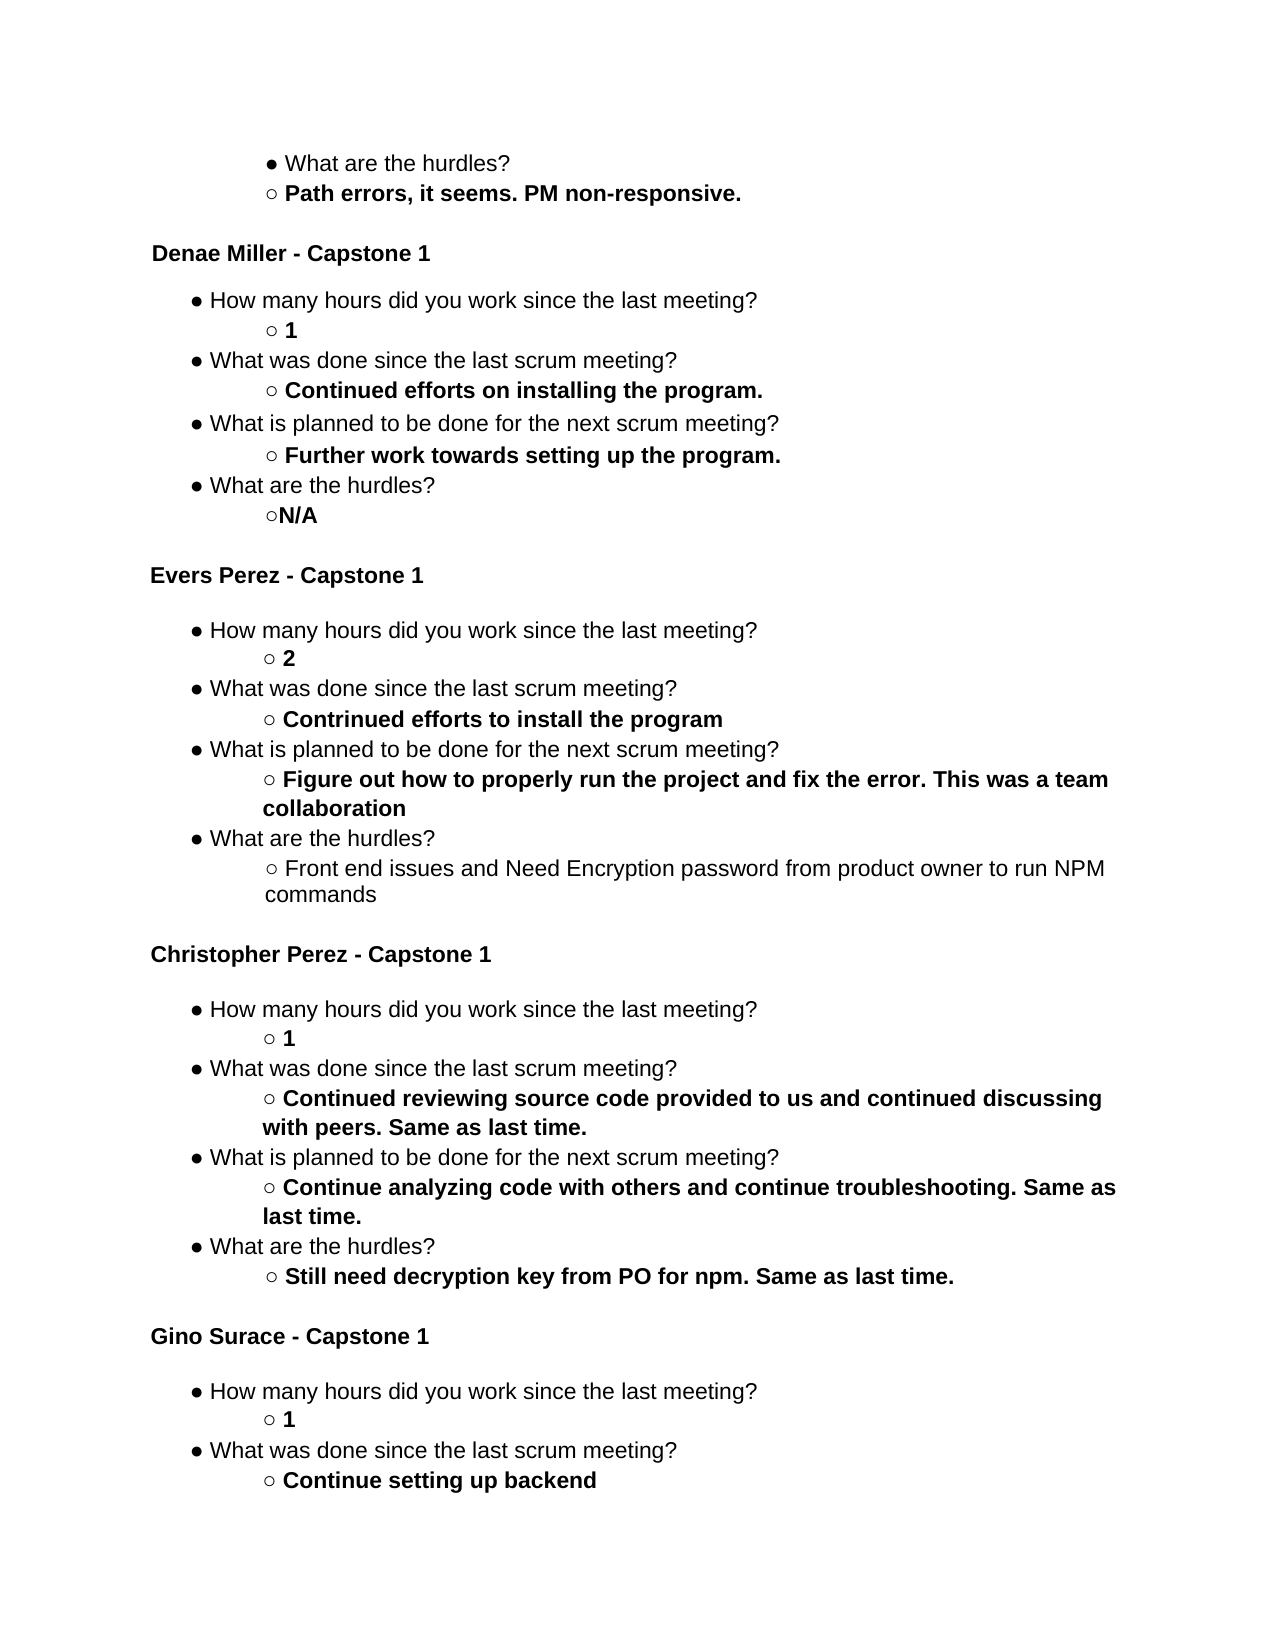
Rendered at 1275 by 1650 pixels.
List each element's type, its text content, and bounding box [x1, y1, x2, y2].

text ○ Still need decryption key from PO for npm. Same as last time. [264, 1263, 1125, 1289]
text ○ 1 [264, 317, 1125, 343]
text ○ Path errors, it seems. PM non-responsive. [264, 180, 1125, 206]
text ● What is planned to be done for the next scrum meeting? [189, 1144, 1123, 1170]
text ● What are the hurdles? [264, 150, 1125, 176]
text Evers Perez - Capstone 1 [150, 562, 1125, 588]
text Gino Surace - Capstone 1 [150, 1323, 1125, 1349]
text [189, 1378, 1123, 1404]
text ○ Figure out how to properly run the project and fix the error. This was a team collaboration [262, 766, 1123, 821]
text ● How many hours did you work since the last meeting? [189, 996, 1123, 1022]
text ○ Continued reviewing source code provided to us and continued discussing with peers. Same as last time. [262, 1085, 1123, 1140]
text ○ Continue setting up backend [262, 1467, 1123, 1493]
text ● What was done since the last scrum meeting? [189, 1437, 1123, 1463]
text ○ Front end issues and Need Encryption password from product owner to run NPM commands [264, 855, 1125, 907]
text ● What was done since the last scrum meeting? [189, 1055, 1123, 1081]
text ○ 1 [262, 1024, 1123, 1051]
text ○ 2 [262, 645, 1123, 672]
text ● What are the hurdles? [189, 825, 1125, 851]
text Denae Miller - Capstone 1 [152, 240, 1125, 266]
text ● What is planned to be done for the next scrum meeting? [189, 409, 986, 436]
text ○ 1 [262, 1406, 1123, 1433]
text ○ Contrinued efforts to install the program [262, 706, 1123, 732]
text ● How many hours did you work since the last meeting? [189, 617, 1123, 643]
text ● What is planned to be done for the next scrum meeting? [189, 736, 1123, 762]
text ○ Further work towards setting up the program. [264, 442, 1125, 468]
text ● What are the hurdles? [189, 1233, 1125, 1259]
text ○N/A [264, 502, 1125, 528]
text ● What are the hurdles? [189, 472, 1125, 498]
text ● How many hours did you work since the last meeting? [189, 287, 1125, 314]
text ● What was done since the last scrum meeting? [189, 675, 1123, 702]
text ○ Continue analyzing code with others and continue troubleshooting. Same as last time. [262, 1174, 1123, 1229]
text Christopher Perez - Capstone 1 [150, 941, 1125, 968]
text ● What was done since the last scrum meeting? [189, 347, 1125, 373]
text ○ Continued efforts on installing the program. [264, 377, 986, 403]
